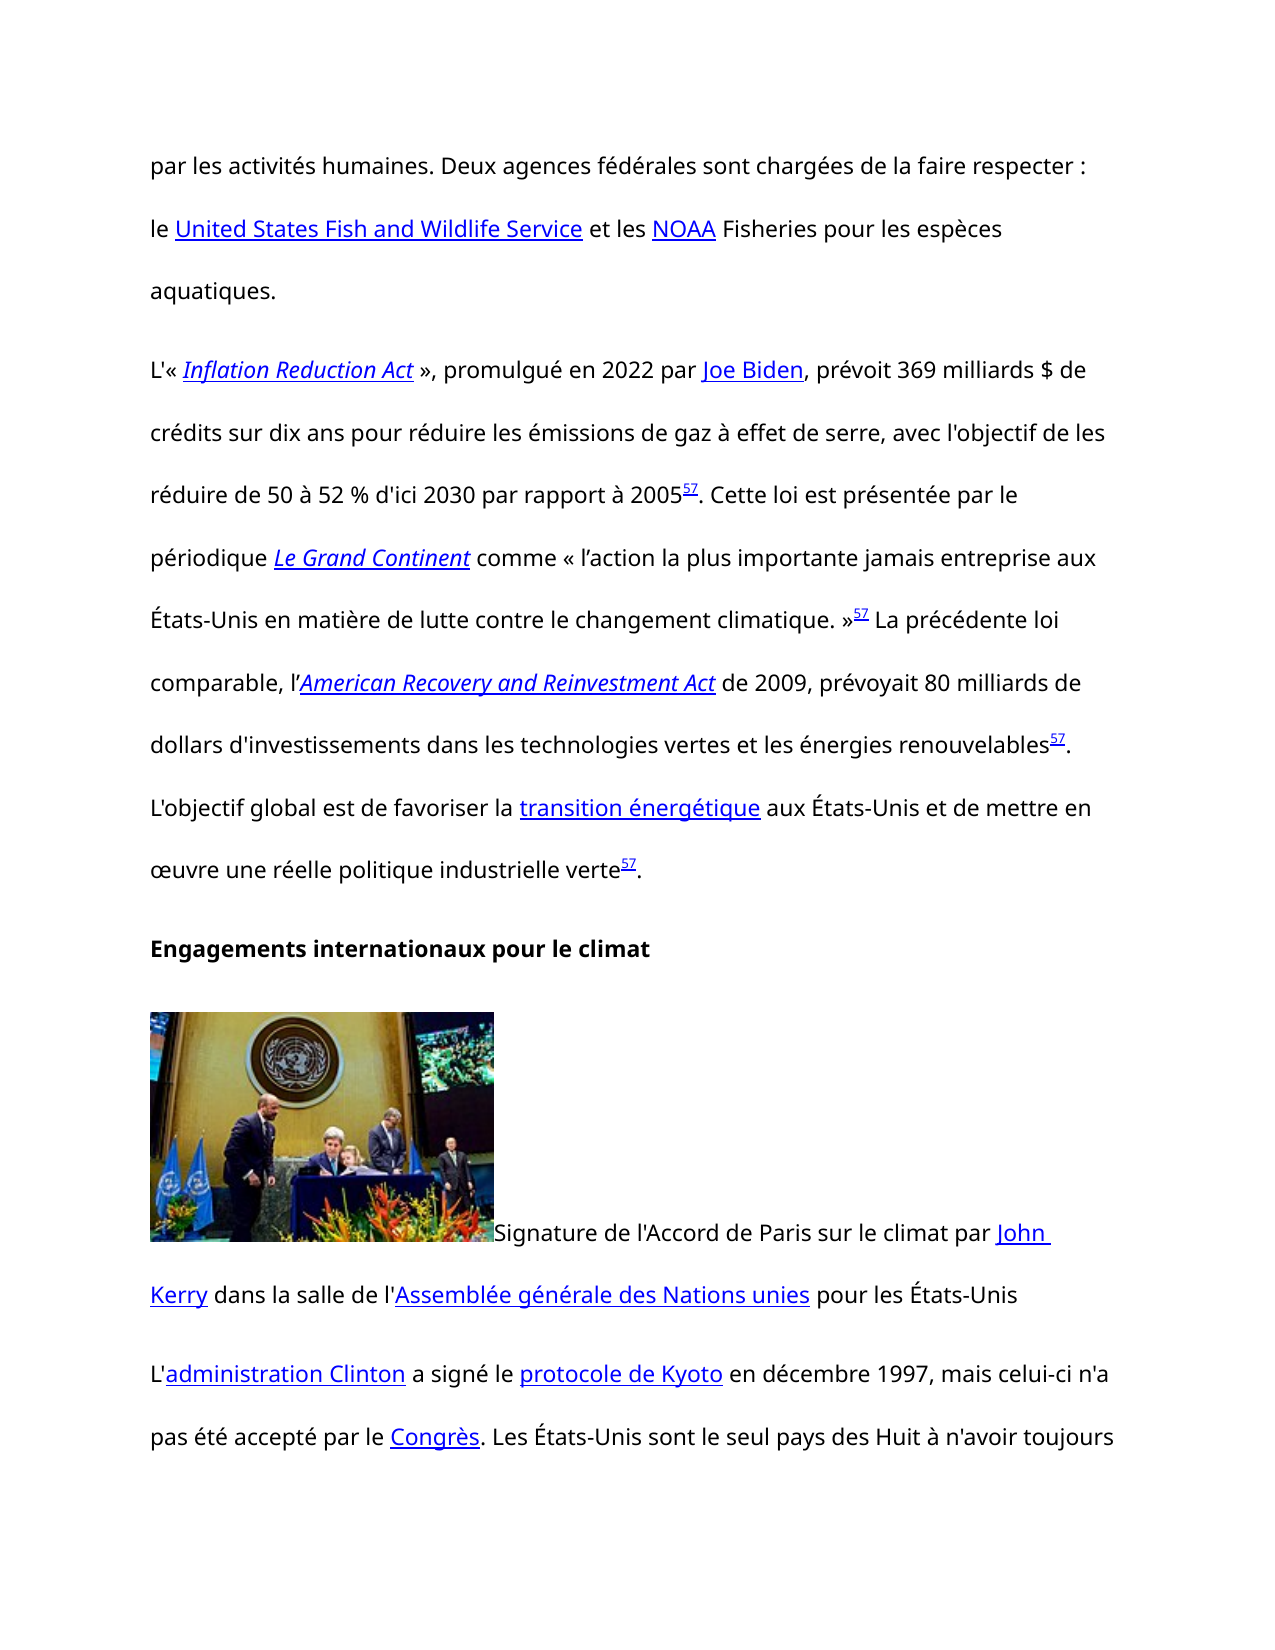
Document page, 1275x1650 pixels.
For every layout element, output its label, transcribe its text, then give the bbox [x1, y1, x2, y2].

text L'« Inflation Reduction Act », promulgué en 2022 par Joe Biden, prévoit 369 milliards $ de crédits sur dix ans pour réduire les émissions de gaz à effet de serre, avec l'objectif de les réduire de 50 à 52 % d'ici 2030 par rapport à 200557. Cette loi est présentée par le périodique Le Grand Continent comme « l’action la plus importante jamais entreprise aux États-Unis en matière de lutte contre le changement climatique. »57 La précédente loi comparable, l’American Recovery and Reinvestment Act de 2009, prévoyait 80 milliards de dollars d'investissements dans les technologies vertes et les énergies renouvelables57. L'objectif global est de favoriser la transition énergétique aux États-Unis et de mettre en œuvre une réelle politique industrielle verte57. [150, 354, 1125, 885]
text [150, 150, 1125, 306]
text Engagements internationaux pour le climat [150, 933, 1125, 964]
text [150, 1358, 1125, 1452]
picture [150, 1012, 494, 1242]
